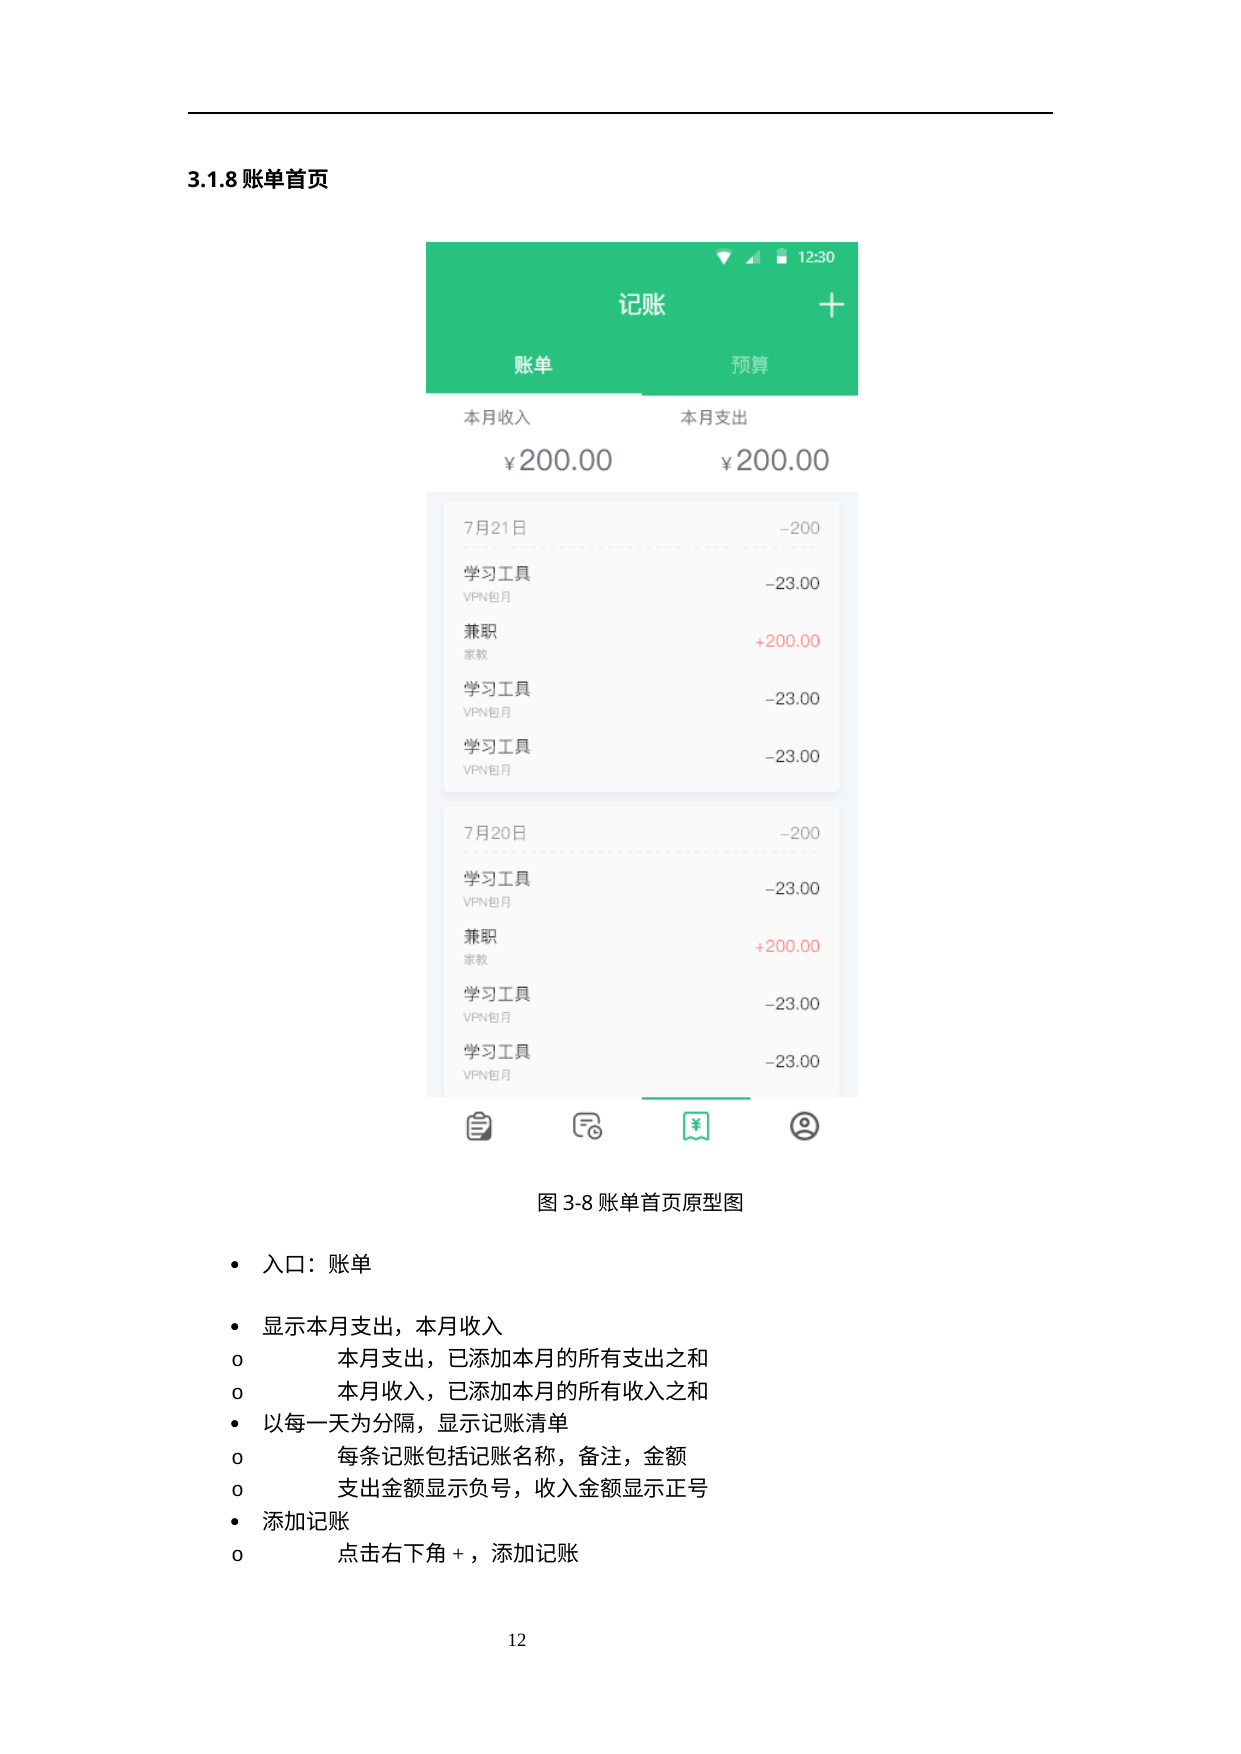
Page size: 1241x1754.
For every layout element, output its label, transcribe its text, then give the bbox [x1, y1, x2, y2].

list 添加记账 [187, 1503, 1053, 1536]
list 以每一天为分隔，显示记账清单 [187, 1406, 1053, 1438]
text 图3-8 账单首页原型图 [187, 1185, 1053, 1217]
subtitle 3.1.8账单首页 [187, 162, 1053, 194]
list 入口：账单 [187, 1247, 1053, 1279]
list 本月支出，已添加本月的所有支出之和 [187, 1341, 1053, 1373]
picture [426, 242, 859, 1155]
list 每条记账包括记账名称，备注，金额 [187, 1438, 1053, 1471]
list 点击右下角 + ，添加记账 [187, 1536, 1053, 1568]
list 支出金额显示负号，收入金额显示正号 [187, 1471, 1053, 1503]
list 本月收入，已添加本月的所有收入之和 [187, 1373, 1053, 1406]
list 显示本月支出，本月收入 [187, 1308, 1053, 1341]
